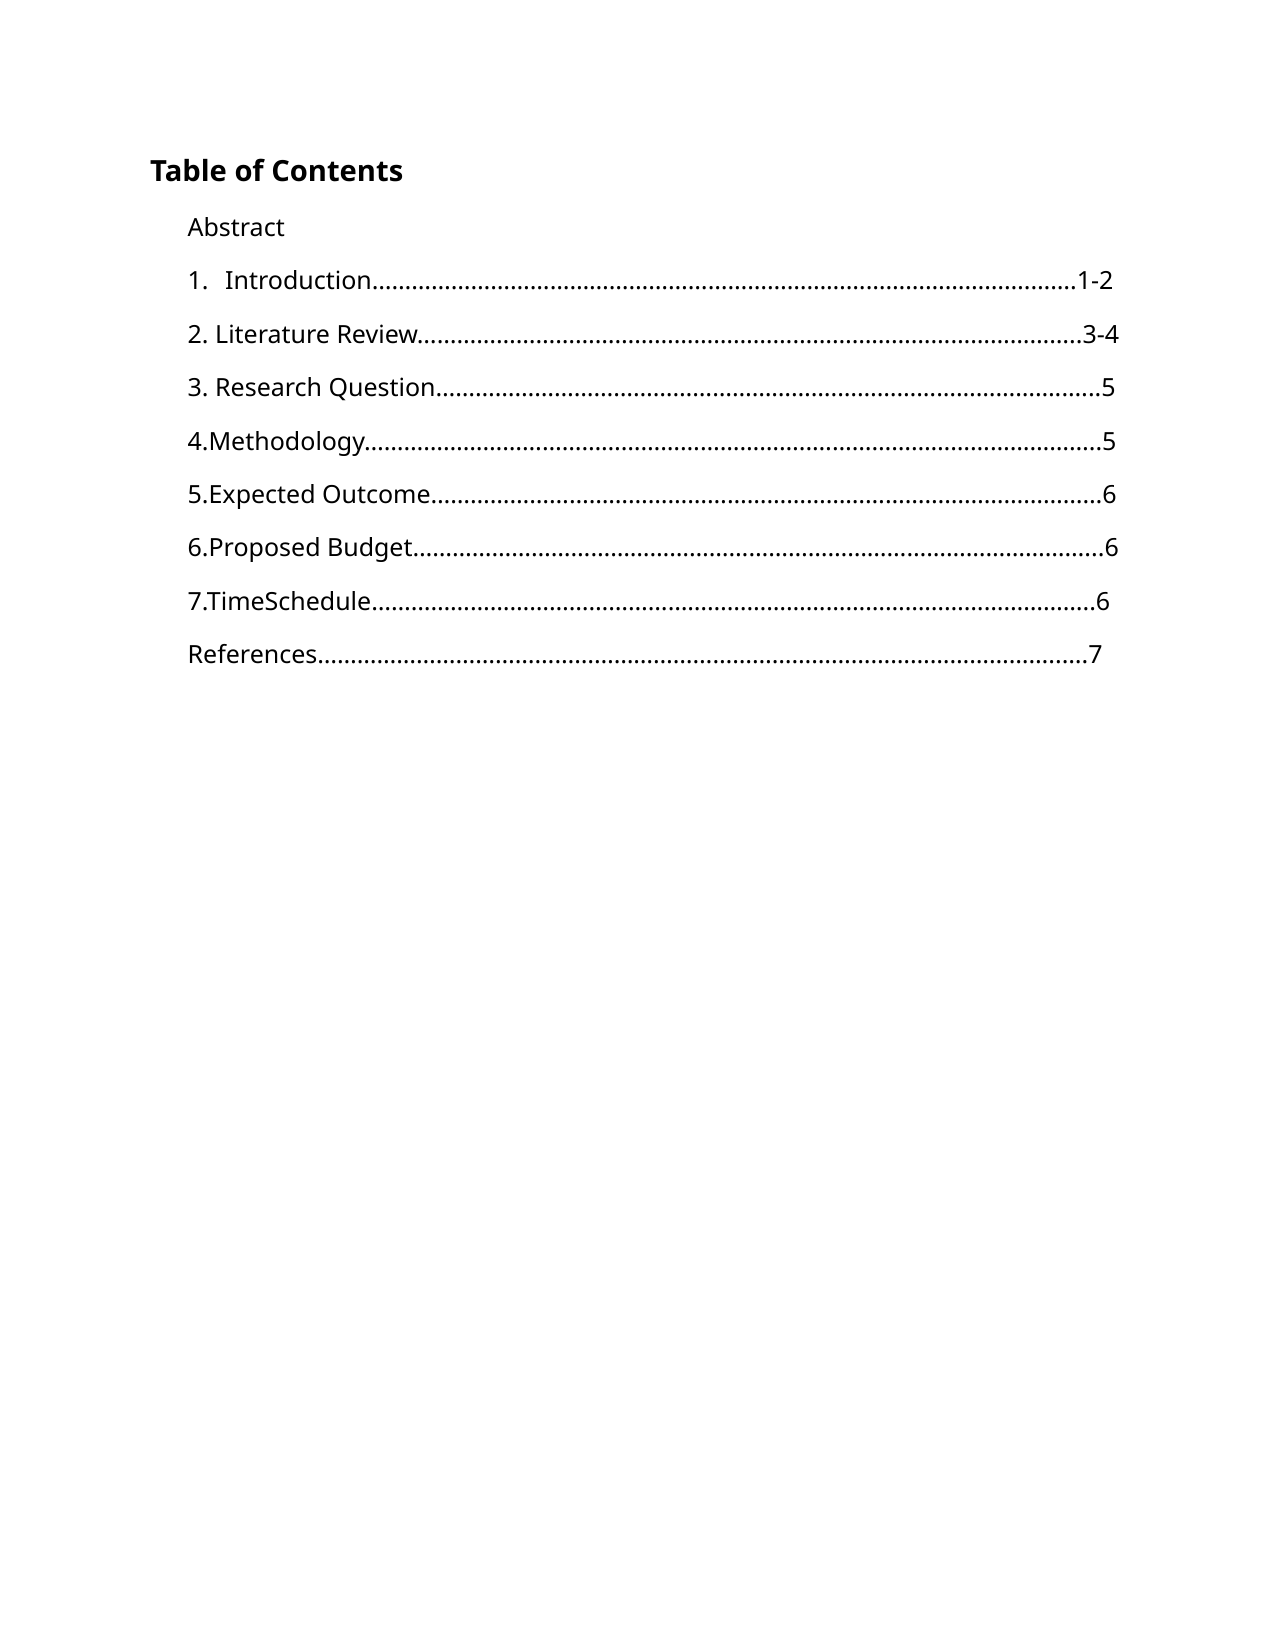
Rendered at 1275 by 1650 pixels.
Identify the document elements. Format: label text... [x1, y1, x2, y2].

text 5.Expected Outcome…………………………………………………………………………………………6 [150, 477, 1125, 511]
text Abstract [150, 209, 1125, 243]
text Table of Contents [150, 150, 1125, 190]
list Introduction……………………………………………………………………………………….…….1-2 [187, 263, 1125, 297]
text 2. Literature Review………………………………………………………………………………………..3-4 [150, 316, 1125, 350]
text 3. Research Question…………………………………………………….……………………………..…..5 [150, 370, 1125, 404]
text References…………………………………………………………………………………………………..….7 [150, 637, 1125, 671]
text 6.Proposed Budget…………………………………………………………………………………………...6 [150, 530, 1125, 564]
text 4.Methodology…………………………………………………………..……………………………………..5 [150, 423, 1125, 457]
text 7.TimeSchedule………………………………………………………………………………………………..6 [150, 583, 1125, 618]
